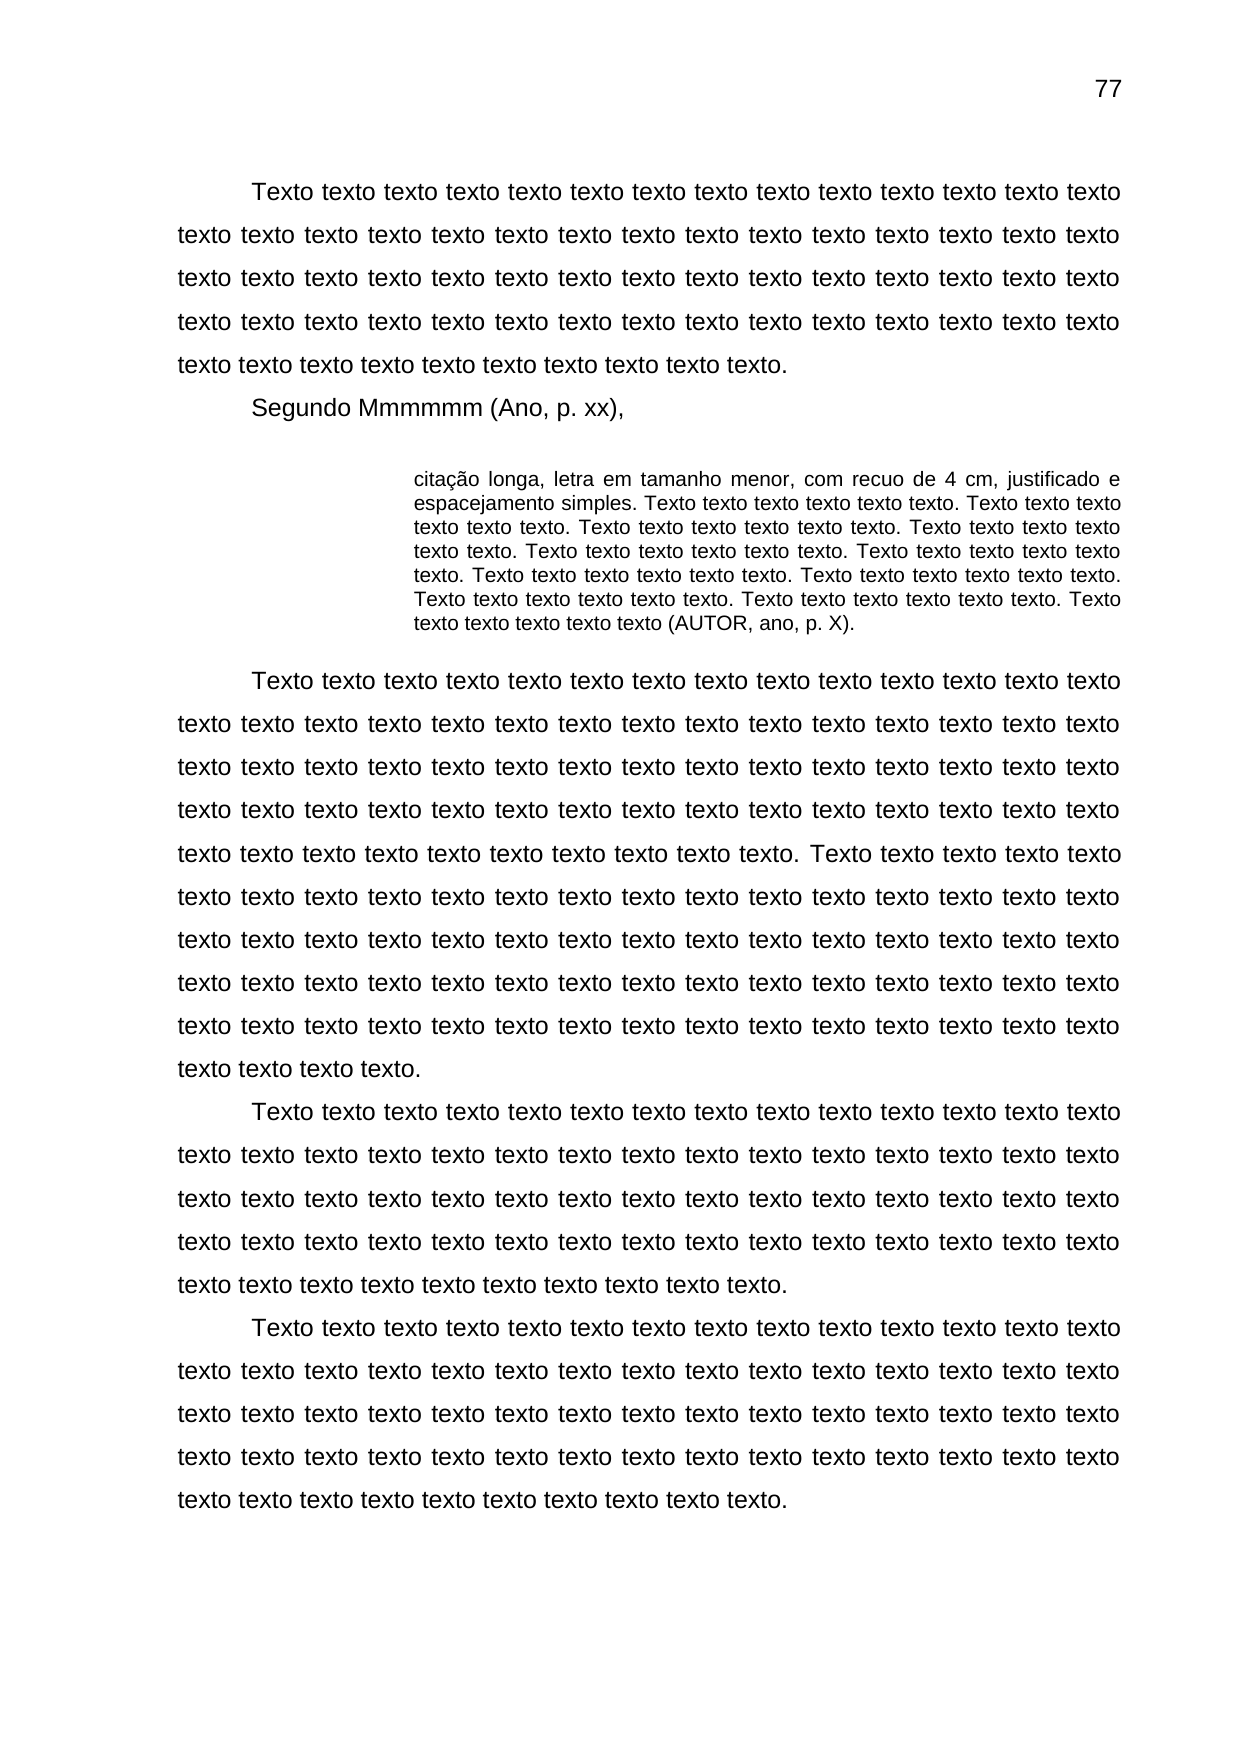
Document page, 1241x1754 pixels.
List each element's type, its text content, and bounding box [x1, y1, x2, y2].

text Segundo Mmmmmm (Ano, p. xx), [177, 393, 1122, 422]
text Texto texto texto texto texto texto texto texto texto texto texto texto texto texto texto texto texto texto texto texto texto texto texto texto texto texto texto texto texto texto texto texto texto texto texto texto texto texto texto texto texto texto texto texto texto texto texto texto texto texto texto texto texto texto texto texto texto texto texto texto texto texto texto texto texto texto texto texto texto. Texto texto texto texto texto texto texto texto texto texto texto texto texto texto texto texto texto texto texto texto texto texto texto texto texto texto texto texto texto texto texto texto texto texto texto texto texto texto texto texto texto texto texto texto texto texto texto texto texto texto texto texto texto texto texto texto texto texto texto texto texto texto texto texto texto texto texto texto texto. [177, 666, 1122, 1083]
text citação longa, letra em tamanho menor, com recuo de 4 cm, justificado e espacejamento simples. Texto texto texto texto texto texto. Texto texto texto texto texto texto. Texto texto texto texto texto texto. Texto texto texto texto texto texto. Texto texto texto texto texto texto. Texto texto texto texto texto texto. Texto texto texto texto texto texto. Texto texto texto texto texto texto. Texto texto texto texto texto texto. Texto texto texto texto texto texto. Texto texto texto texto texto texto (AUTOR, ano, p. X). [413, 467, 1122, 635]
